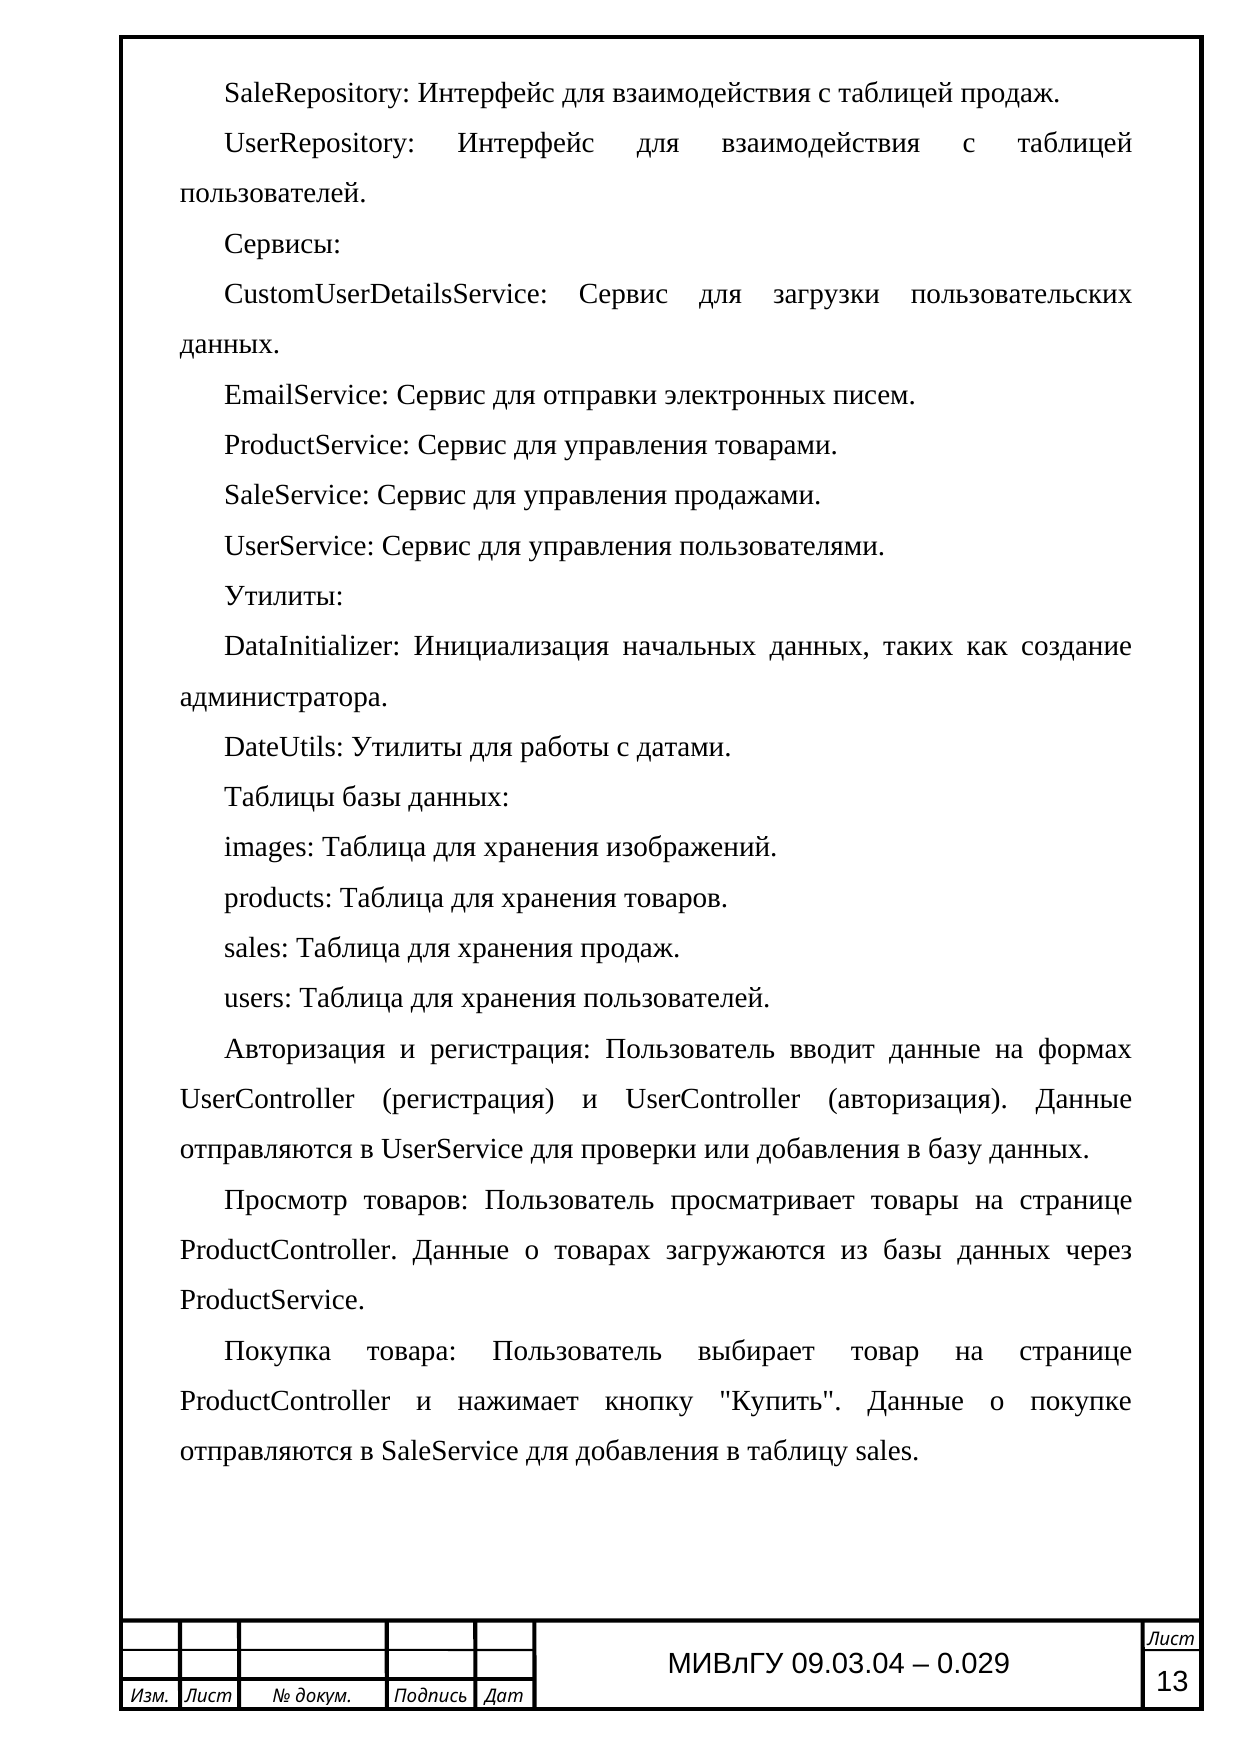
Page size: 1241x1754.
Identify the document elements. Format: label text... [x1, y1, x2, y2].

text ProductService: Сервис для управления товарами. [179, 427, 1133, 461]
text CustomUserDetailsService: Сервис для загрузки пользовательских данных. [179, 276, 1133, 360]
text images: Таблица для хранения изображений. [179, 829, 1133, 863]
text UserService: Сервис для управления пользователями. [179, 528, 1133, 561]
text Просмотр товаров: Пользователь просматривает товары на странице ProductController. Данные о товарах загружаются из базы данных через ProductService. [179, 1182, 1133, 1316]
text EmailService: Сервис для отправки электронных писем. [179, 377, 1133, 410]
text SaleRepository: Интерфейс для взаимодействия с таблицей продаж. [179, 75, 1133, 108]
text products: Таблица для хранения товаров. [179, 880, 1133, 913]
text DateUtils: Утилиты для работы с датами. [179, 729, 1133, 762]
text Авторизация и регистрация: Пользователь вводит данные на формах UserController (регистрация) и UserController (авторизация). Данные отправляются в UserService для проверки или добавления в базу данных. [179, 1031, 1133, 1165]
text DataInitializer: Инициализация начальных данных, таких как создание администратора. [179, 628, 1133, 712]
text Таблицы базы данных: [179, 779, 1133, 813]
text Покупка товара: Пользователь выбирает товар на странице ProductController и нажимает кнопку "Купить". Данные о покупке отправляются в SaleService для добавления в таблицу sales. [179, 1333, 1133, 1467]
text SaleService: Сервис для управления продажами. [179, 477, 1133, 511]
text UserRepository: Интерфейс для взаимодействия с таблицей пользователей. [179, 125, 1133, 209]
text sales: Таблица для хранения продаж. [179, 930, 1133, 964]
text Утилиты: [179, 578, 1133, 612]
text users: Таблица для хранения пользователей. [179, 981, 1133, 1014]
text Сервисы: [179, 226, 1133, 259]
